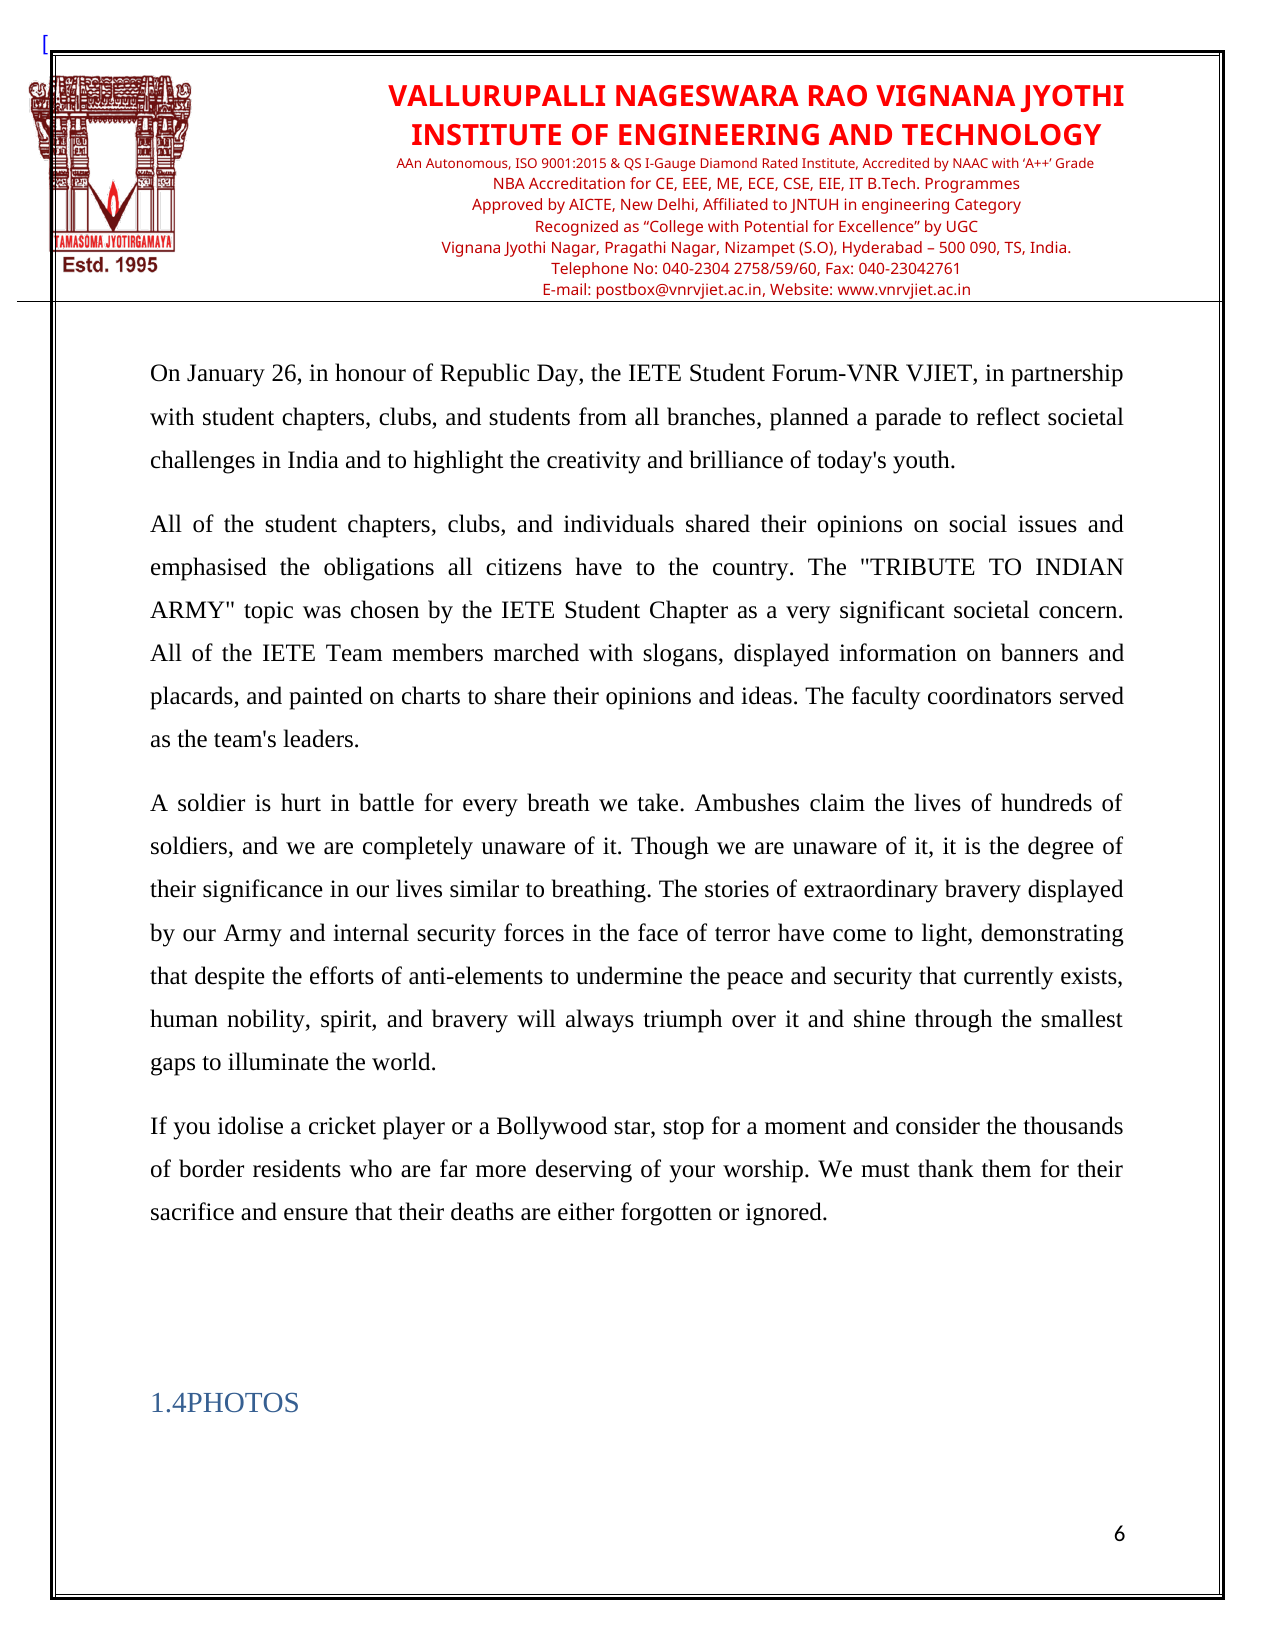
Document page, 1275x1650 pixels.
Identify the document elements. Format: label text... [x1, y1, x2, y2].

text A soldier is hurt in battle for every breath we take. Ambushes claim the lives of hundreds of soldiers, and we are completely unaware of it. Though we are unaware of it, it is the degree of their significance in our lives similar to breathing. The stories of extraordinary bravery displayed by our Army and internal security forces in the face of terror have come to light, demonstrating that despite the efforts of anti-elements to undermine the peace and security that currently exists, human nobility, spirit, and bravery will always triumph over it and shine through the smallest gaps to illuminate the world. [150, 788, 1125, 1076]
subtitle 1.4PHOTOS [150, 1385, 1125, 1419]
text On January 26, in honour of Republic Day, the IETE Student Forum-VNR VJIET, in partnership with student chapters, clubs, and students from all branches, planned a parade to reflect societal challenges in India and to highlight the creativity and brilliance of today's youth. [150, 358, 1125, 473]
picture [28, 75, 50, 273]
picture [56, 75, 192, 273]
text If you idolise a cricket player or a Bollywood star, stop for a moment and consider the thousands of border residents who are far more deserving of your worship. We must thank them for their sacrifice and ensure that their deaths are either forgotten or ignored. [150, 1111, 1125, 1226]
text All of the student chapters, clubs, and individuals shared their opinions on social issues and emphasised the obligations all citizens have to the country. The "TRIBUTE TO INDIAN ARMY" topic was chosen by the IETE Student Chapter as a very significant societal concern. All of the IETE Team members marched with slogans, displayed information on banners and placards, and painted on charts to share their opinions and ideas. The faculty coordinators served as the team's leaders. [150, 509, 1125, 753]
